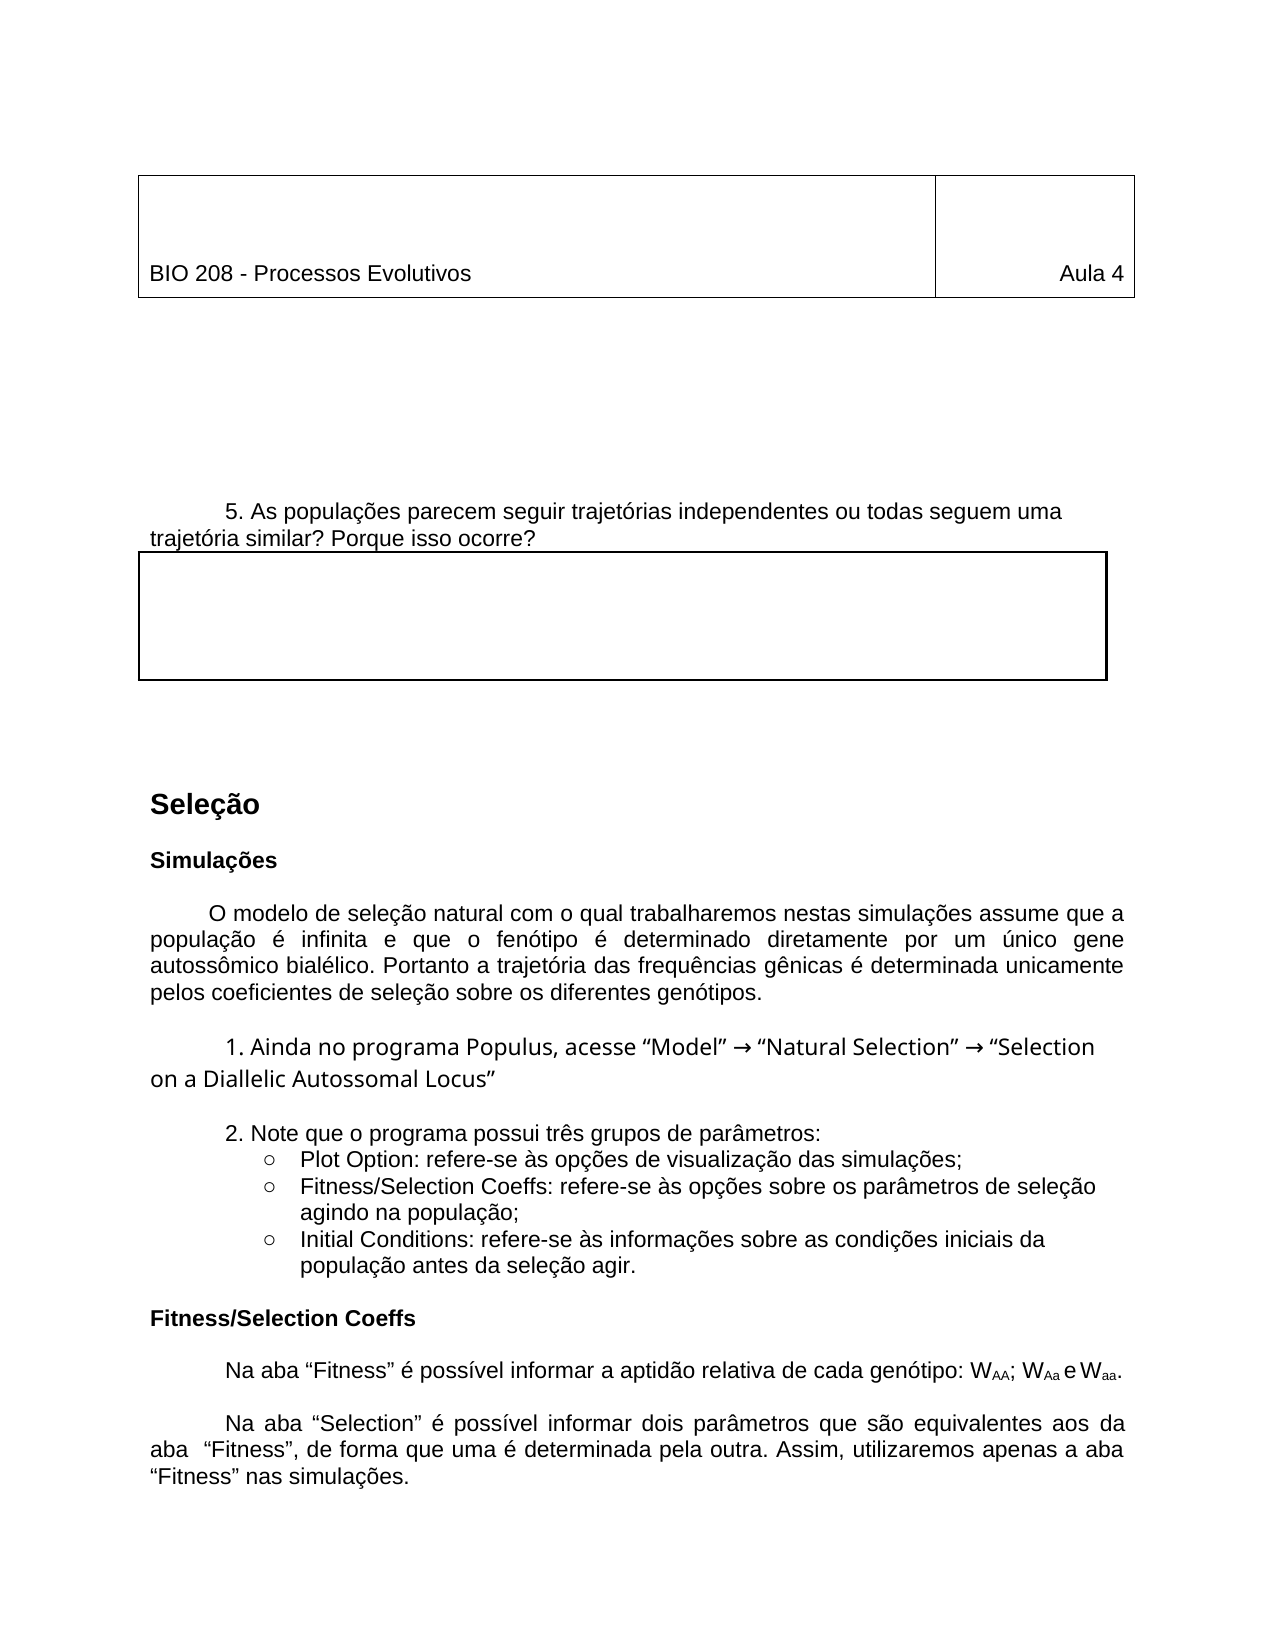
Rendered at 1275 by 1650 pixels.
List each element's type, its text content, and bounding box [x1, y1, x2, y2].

list Fitness/Selection Coeffs: refere-se às opções sobre os parâmetros de seleção agindo na população; [262, 1173, 1125, 1226]
list Plot Option: refere-se às opções de visualização das simulações; [262, 1146, 1125, 1173]
text 2. Note que o programa possui três grupos de parâmetros: [150, 1120, 1125, 1146]
table_header [140, 553, 1105, 679]
text Fitness/Selection Coeffs [150, 1304, 1125, 1331]
text Na aba “Fitness” é possível informar a aptidão relativa de cada genótipo: WAA; WAa e Waa. [225, 1357, 1125, 1384]
text 5. As populações parecem seguir trajetórias independentes ou todas seguem uma trajetória similar? Porque isso ocorre? [150, 498, 1125, 551]
text Na aba “Selection” é possível informar dois parâmetros que são equivalentes aos da aba “Fitness”, de forma que uma é determinada pela outra. Assim, utilizaremos apenas a aba “Fitness” nas simulações. [150, 1410, 1125, 1489]
text Simulações [150, 847, 1125, 873]
text 1. Ainda no programa Populus, acesse “Model” → “Natural Selection” → “Selection on a Diallelic Autossomal Locus” [150, 1031, 1125, 1094]
list Initial Conditions: refere-se às informações sobre as condições iniciais da população antes da seleção agir. [262, 1226, 1125, 1278]
text Seleção [150, 787, 1125, 820]
text O modelo de seleção natural com o qual trabalharemos nestas simulações assume que a população é infinita e que o fenótipo é determinado diretamente por um único gene autossômico bialélico. Portanto a trajetória das frequências gênicas é determinada unicamente pelos coeficientes de seleção sobre os diferentes genótipos. [150, 899, 1125, 1005]
